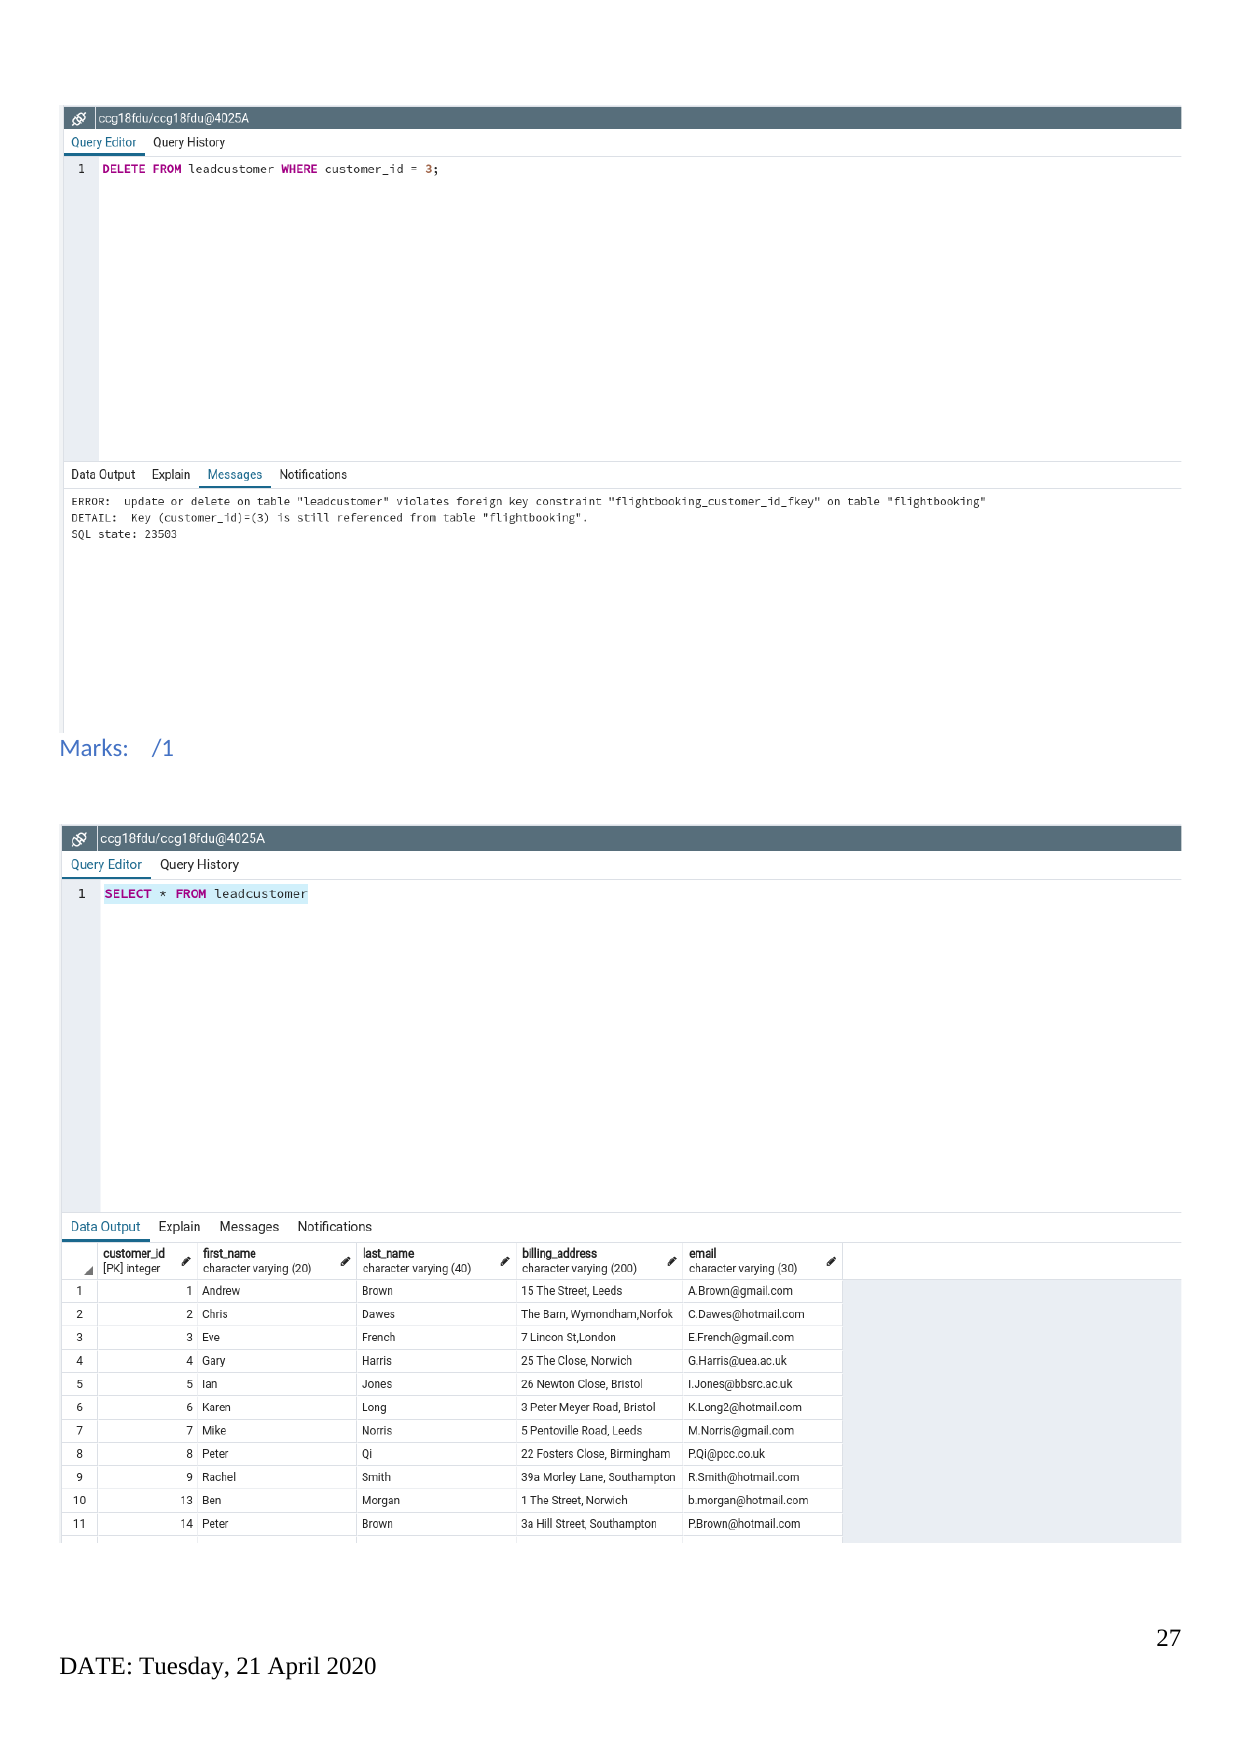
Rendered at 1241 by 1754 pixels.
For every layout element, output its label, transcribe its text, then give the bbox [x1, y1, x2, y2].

text Marks: /1 [59, 733, 1181, 763]
picture [59, 105, 1182, 733]
picture [59, 824, 1182, 1543]
